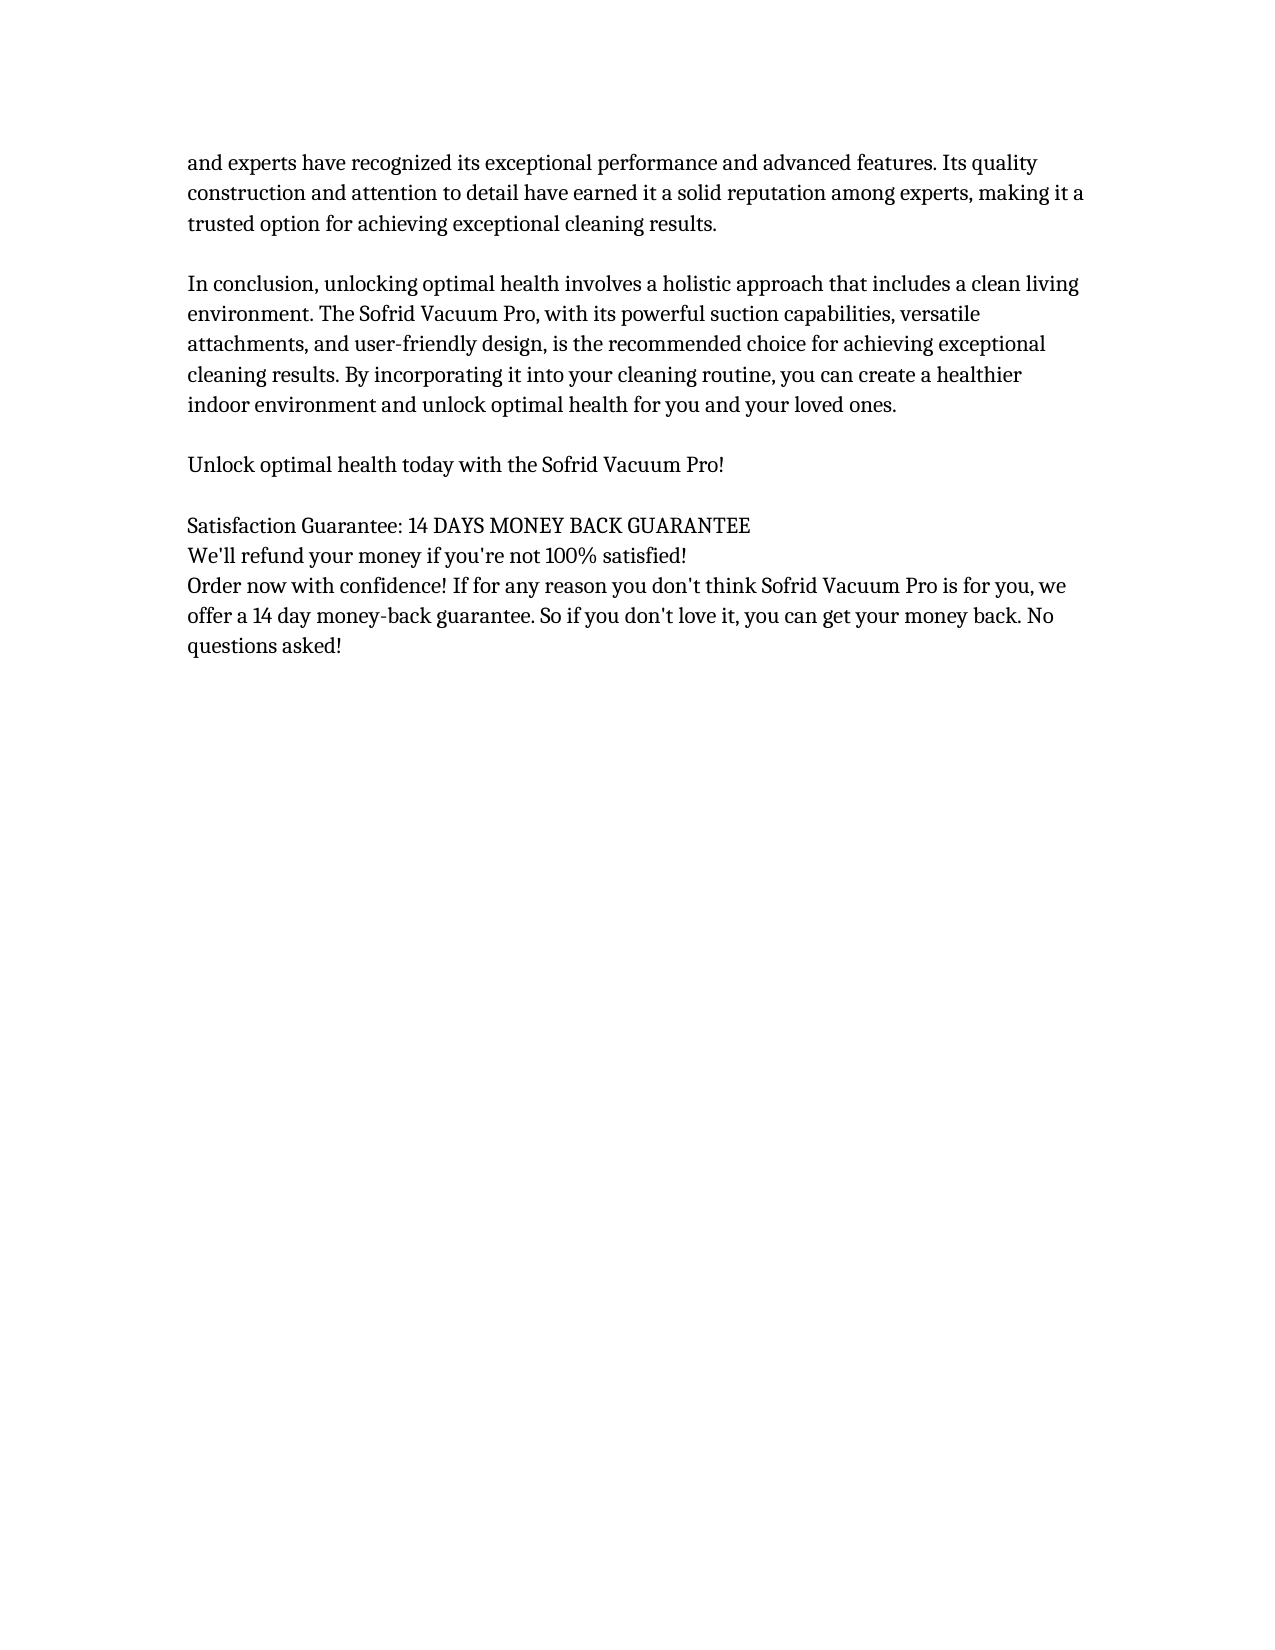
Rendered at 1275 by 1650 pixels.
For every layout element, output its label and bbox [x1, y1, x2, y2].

text [187, 150, 1087, 660]
